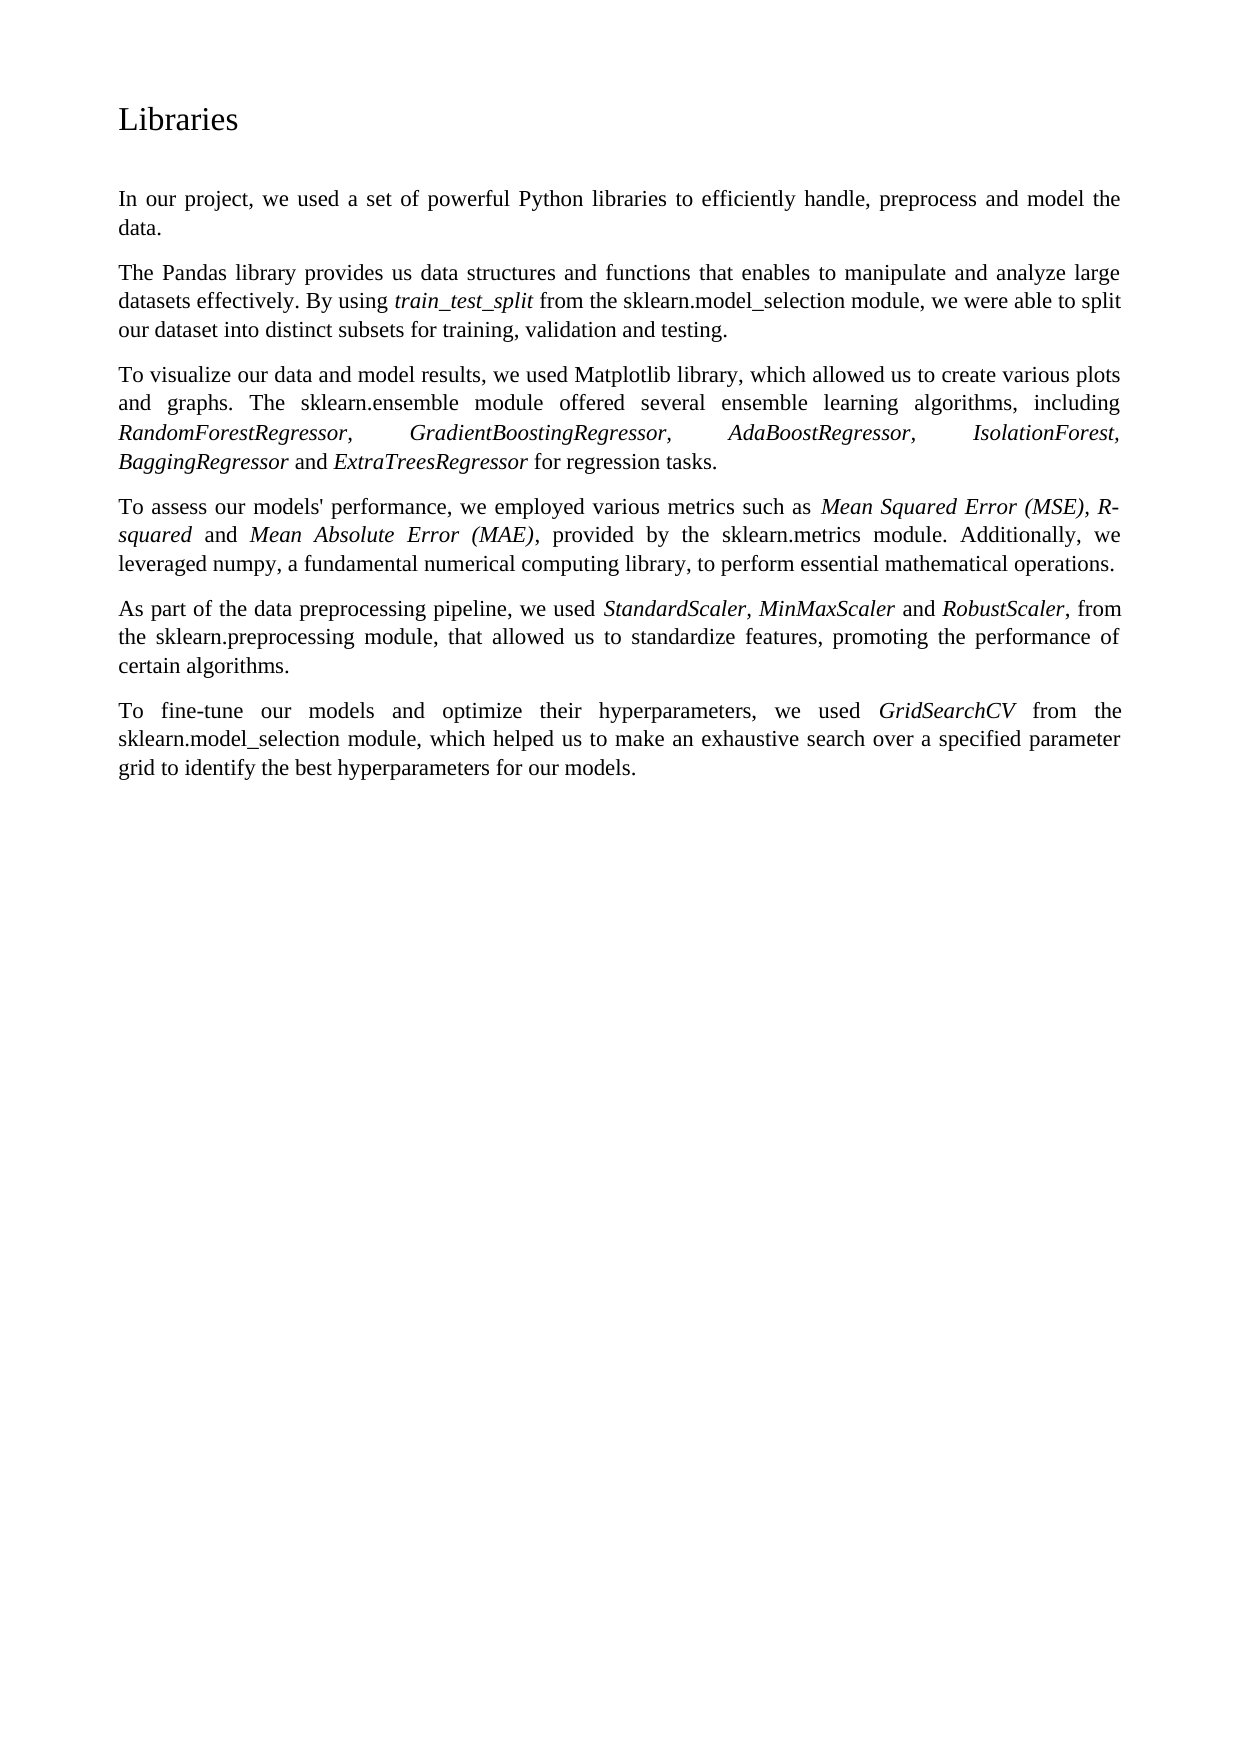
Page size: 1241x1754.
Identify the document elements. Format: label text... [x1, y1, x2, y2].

text To assess our models' performance, we employed various metrics such as Mean Squared Error (MSE), R-squared and Mean Absolute Error (MAE), provided by the sklearn.metrics module. Additionally, we leveraged numpy, a fundamental numerical computing library, to perform essential mathematical operations. [118, 493, 1122, 576]
subtitle Libraries [118, 99, 1122, 137]
text The Pandas library provides us data structures and functions that enables to manipulate and analyze large datasets effectively. By using train_test_split from the sklearn.model_selection module, we were able to split our dataset into distinct subsets for training, validation and testing. [118, 259, 1122, 342]
text To visualize our data and model results, we used Matplotlib library, which allowed us to create various plots and graphs. The sklearn.ensemble module offered several ensemble learning algorithms, including RandomForestRegressor, GradientBoostingRegressor, AdaBoostRegressor, IsolationForest, BaggingRegressor and ExtraTreesRegressor for regression tasks. [118, 361, 1122, 474]
text As part of the data preprocessing pipeline, we used StandardScaler, MinMaxScaler and RobustScaler, from the sklearn.preprocessing module, that allowed us to standardize features, promoting the performance of certain algorithms. [118, 595, 1122, 678]
text To fine-tune our models and optimize their hyperparameters, we used GridSearchCV from the sklearn.model_selection module, which helped us to make an exhaustive search over a specified parameter grid to identify the best hyperparameters for our models. [118, 697, 1122, 780]
text In our project, we used a set of powerful Python libraries to efficiently handle, preprocess and model the data. [118, 185, 1122, 240]
